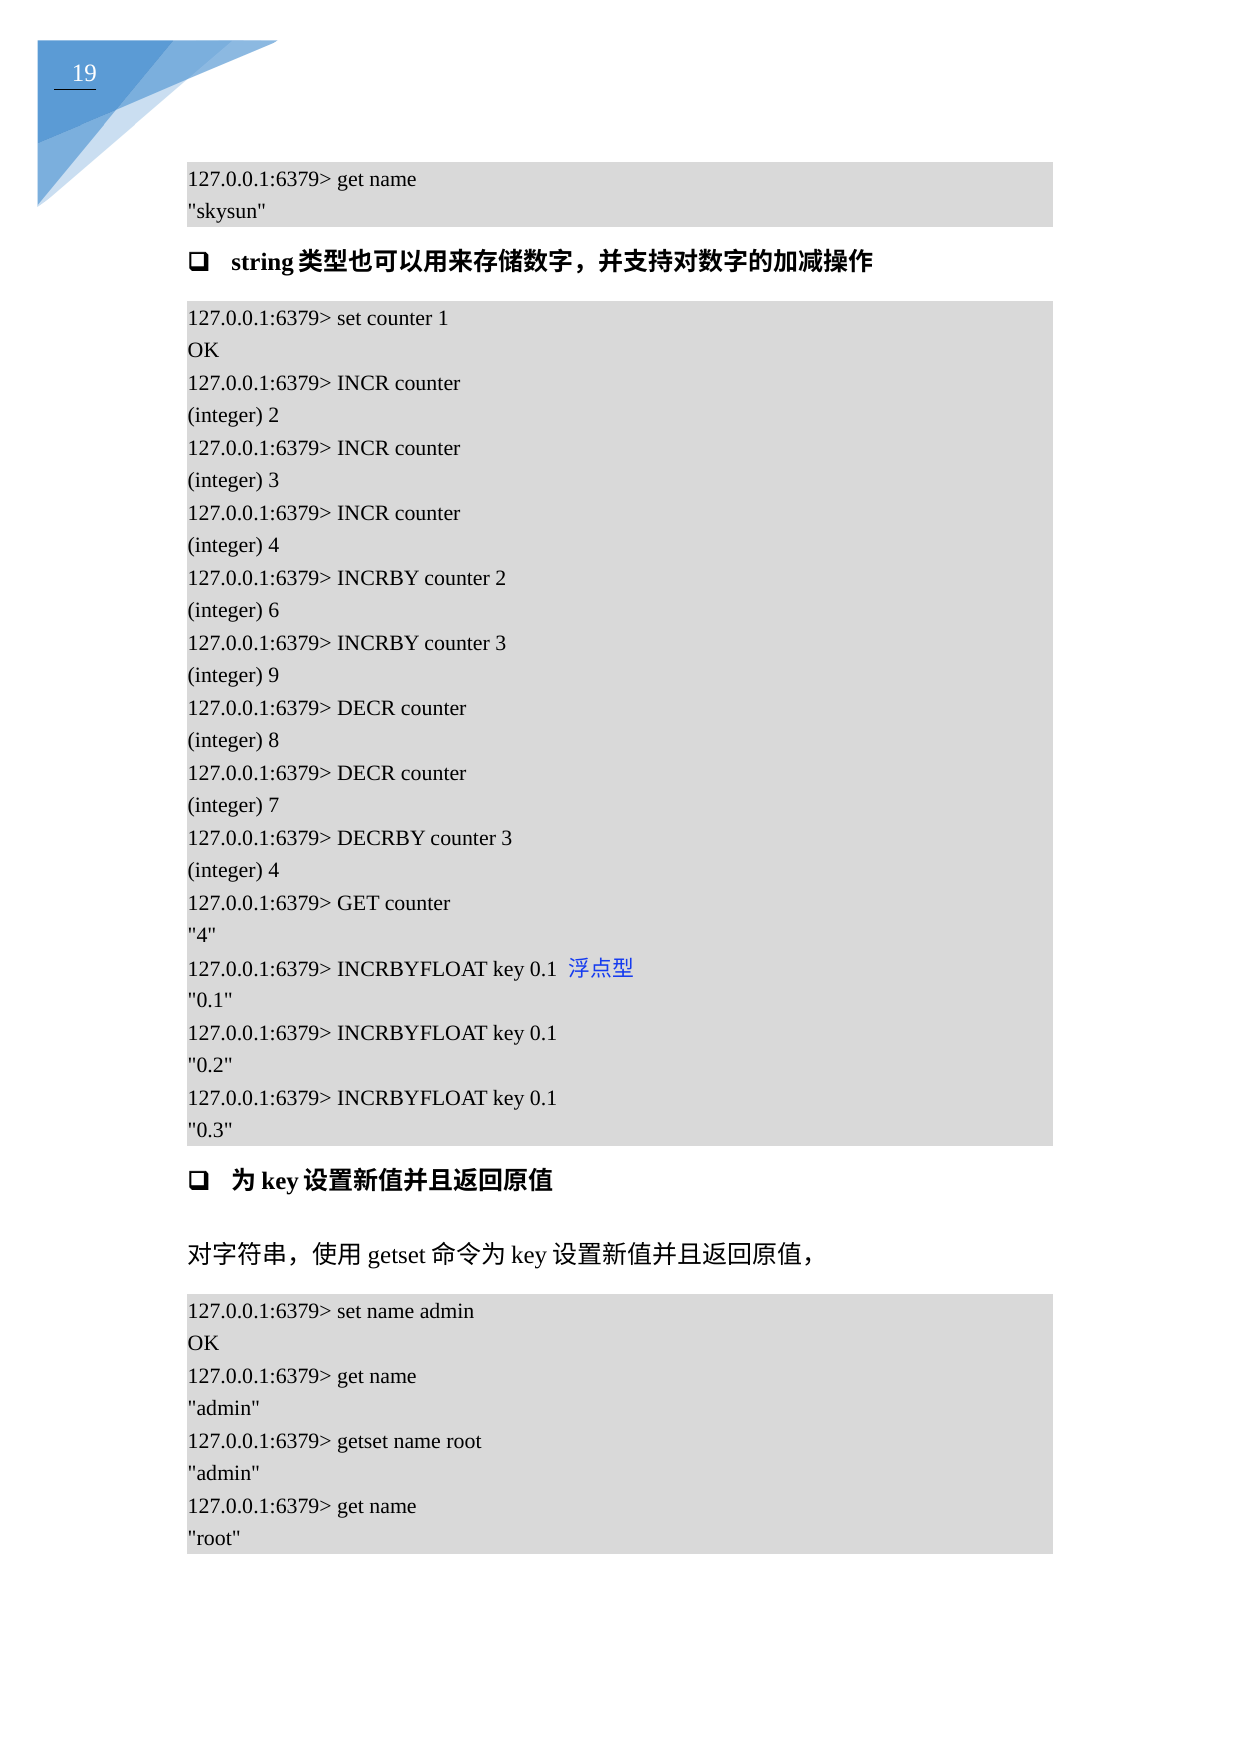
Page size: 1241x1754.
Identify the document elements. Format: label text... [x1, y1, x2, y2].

text 对字符串，使用getset命令为key设置新值并且返回原值， [187, 1220, 1053, 1285]
text 127.0.0.1:6379> INCRBY counter 3 [187, 626, 1053, 658]
text OK [187, 1327, 1053, 1359]
list 为key设置新值并且返回原值 [187, 1146, 1053, 1211]
text "0.1" [187, 983, 1053, 1016]
text (integer) 4 [187, 853, 1053, 886]
text (integer) 2 [187, 398, 1053, 431]
text (integer) 4 [187, 528, 1053, 561]
text "4" [187, 918, 1053, 951]
text 127.0.0.1:6379> set counter 1 [187, 301, 1053, 333]
text 127.0.0.1:6379> INCR counter [187, 496, 1053, 528]
text 127.0.0.1:6379> set name admin [187, 1294, 1053, 1327]
text 127.0.0.1:6379> DECR counter [187, 756, 1053, 788]
text "skysun" [187, 194, 1053, 227]
text 127.0.0.1:6379> INCRBY counter 2 [187, 561, 1053, 593]
text (integer) 6 [187, 593, 1053, 626]
text 127.0.0.1:6379> INCR counter [187, 431, 1053, 463]
text "admin" [187, 1457, 1053, 1489]
text 127.0.0.1:6379> DECR counter [187, 691, 1053, 723]
text "root" [187, 1522, 1053, 1554]
text 127.0.0.1:6379> INCRBYFLOAT key 0.1 [187, 1016, 1053, 1048]
picture [37, 40, 279, 209]
text 127.0.0.1:6379> get name [187, 1489, 1053, 1522]
text 127.0.0.1:6379> get name [187, 1359, 1053, 1392]
text (integer) 3 [187, 463, 1053, 496]
text (integer) 9 [187, 658, 1053, 691]
text 127.0.0.1:6379> get name [187, 162, 1053, 194]
text (integer) 8 [187, 723, 1053, 756]
list string类型也可以用来存储数字，并支持对数字的加减操作 [187, 227, 1053, 292]
text "0.2" [187, 1048, 1053, 1081]
text OK [187, 333, 1053, 366]
text 127.0.0.1:6379> GET counter [187, 886, 1053, 918]
text "0.3" [187, 1113, 1053, 1146]
text 127.0.0.1:6379> getset name root [187, 1424, 1053, 1457]
text 127.0.0.1:6379> INCR counter [187, 366, 1053, 398]
text "admin" [187, 1392, 1053, 1424]
text 127.0.0.1:6379> INCRBYFLOAT key 0.1 浮点型 [187, 951, 1053, 983]
text (integer) 7 [187, 788, 1053, 821]
text 127.0.0.1:6379> DECRBY counter 3 [187, 821, 1053, 853]
text 127.0.0.1:6379> INCRBYFLOAT key 0.1 [187, 1081, 1053, 1113]
